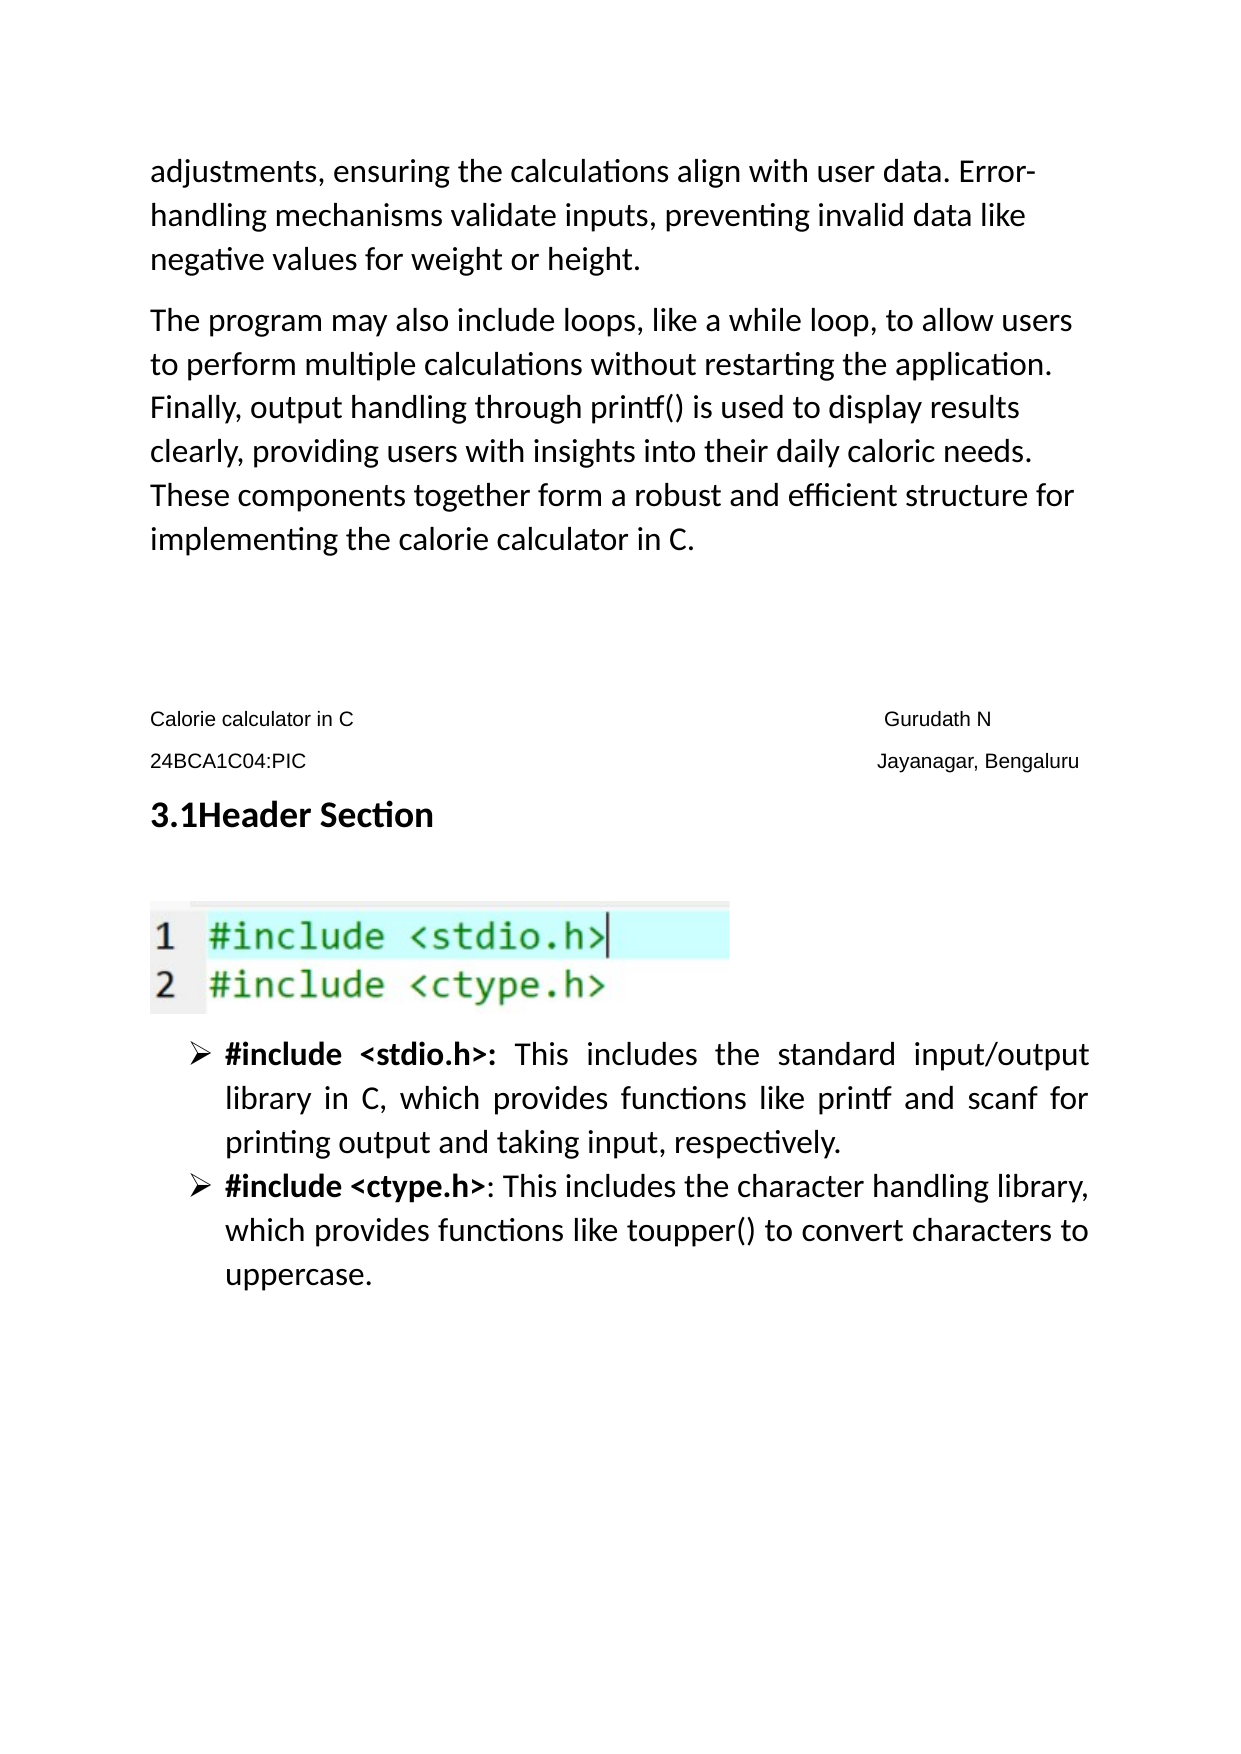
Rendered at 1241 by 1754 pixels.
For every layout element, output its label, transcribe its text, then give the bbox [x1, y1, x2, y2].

picture [150, 901, 730, 1014]
list #include <ctype.h>: This includes the character handling library, which provides functions like toupper() to convert characters to uppercase. [187, 1165, 1090, 1293]
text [150, 150, 1090, 279]
subtitle 3.1Header Section [150, 791, 1090, 837]
text 24BCA1C04:PIC Jayanagar, Bengaluru [150, 749, 1090, 773]
text The program may also include loops, like a while loop, to allow users to perform multiple calculations without restarting the application. Finally, output handling through printf() is used to display results clearly, providing users with insights into their daily caloric needs. These components together form a robust and efficient structure for implementing the calorie calculator in C. [150, 298, 1090, 559]
list #include <stdio.h>: This includes the standard input/output library in C, which provides functions like printf and scanf for printing output and taking input, respectively. [187, 1033, 1090, 1162]
text Calorie calculator in C Gurudath N [150, 706, 1090, 730]
